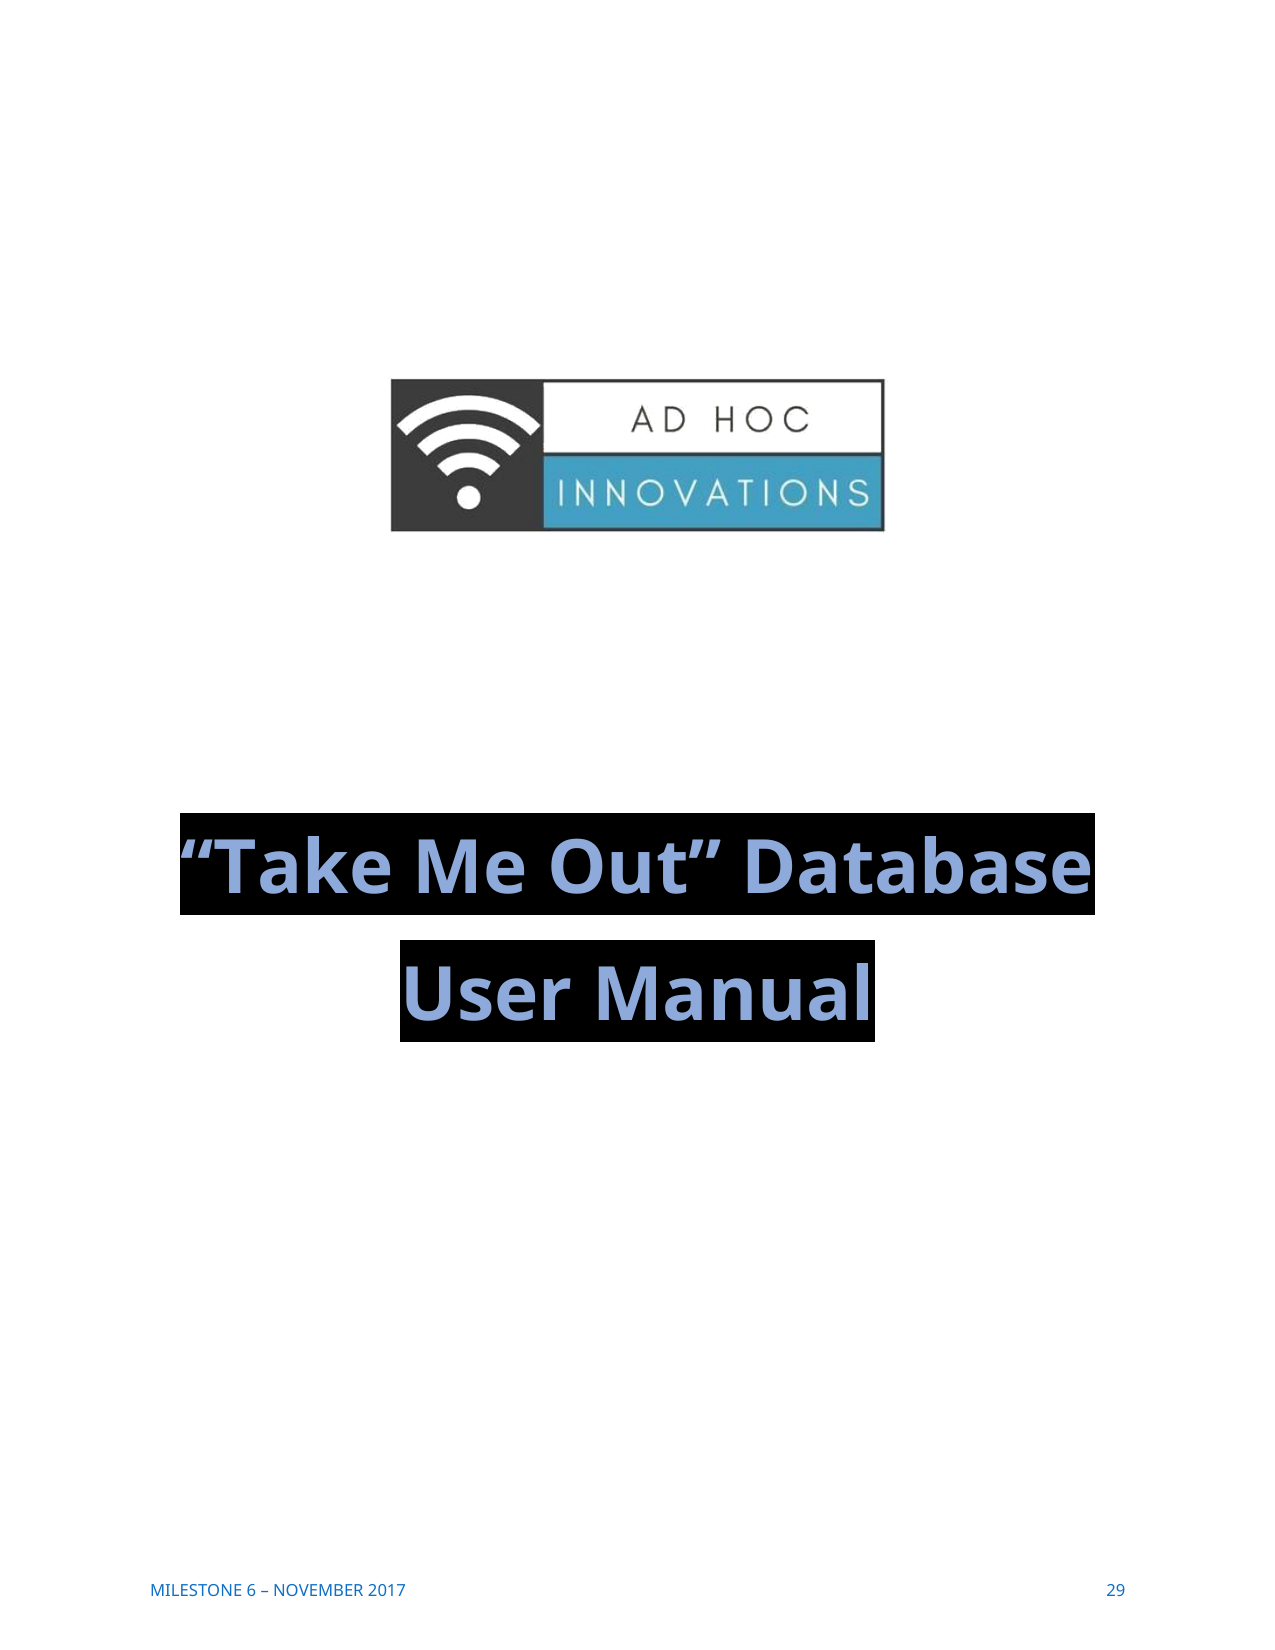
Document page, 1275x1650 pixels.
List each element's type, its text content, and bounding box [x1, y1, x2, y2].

picture [345, 163, 930, 748]
table_header 29 [754, 1579, 1125, 1601]
text “Take Me Out” Database User Manual [150, 813, 1125, 1042]
table_header MILESTONE 6 – NOVEMBER 2017 [150, 1579, 754, 1601]
